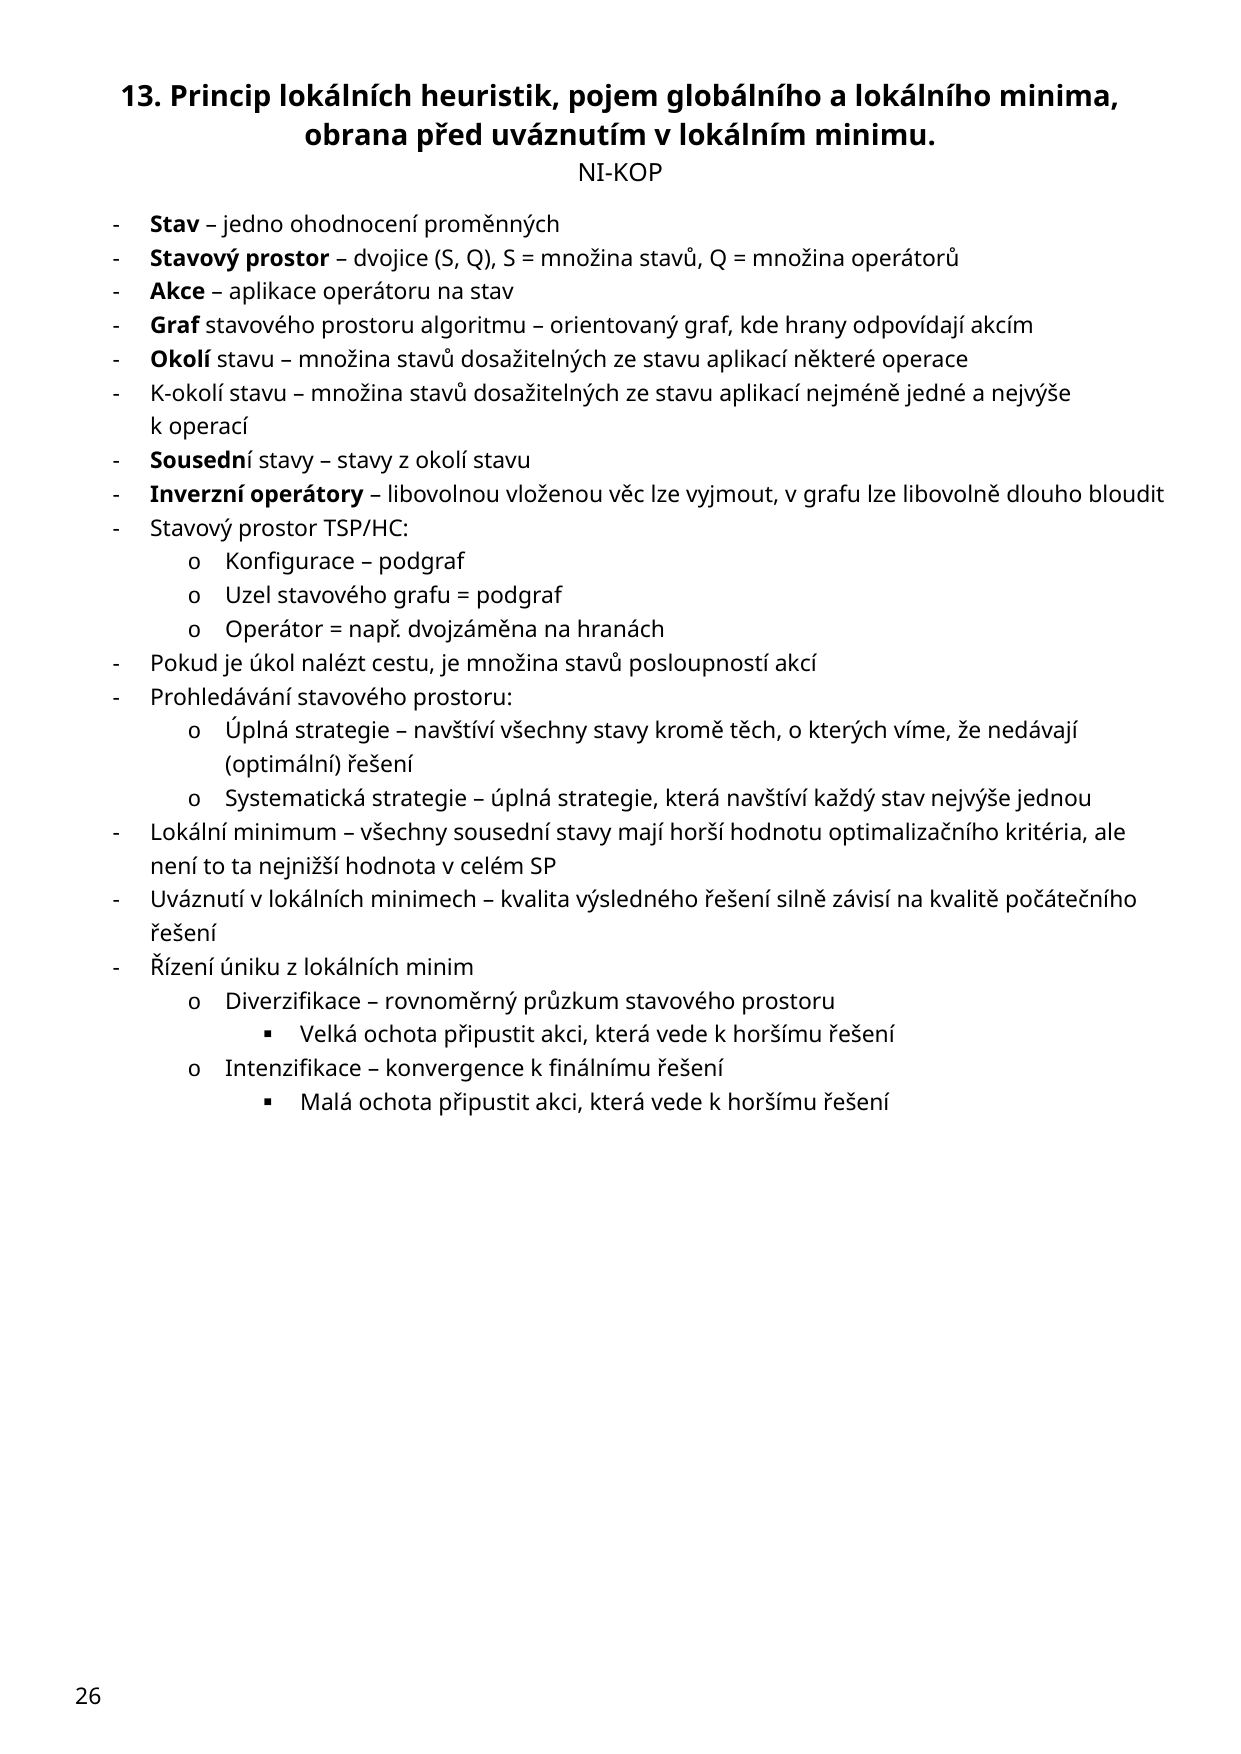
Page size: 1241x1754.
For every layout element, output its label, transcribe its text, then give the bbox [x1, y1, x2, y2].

list Akce – aplikace operátoru na stav [112, 275, 1165, 307]
list Řízení úniku z lokálních minim [112, 951, 1165, 982]
list Diverzifikace – rovnoměrný průzkum stavového prostoru [187, 984, 1165, 1016]
list Uváznutí v lokálních minimech – kvalita výsledného řešení silně závisí na kvalitě počátečního řešení [112, 883, 1165, 948]
list Pokud je úkol nalézt cestu, je množina stavů posloupností akcí [112, 647, 1165, 678]
list Konfigurace – podgraf [187, 545, 1165, 577]
list Lokální minimum – všechny sousední stavy mají horší hodnotu optimalizačního kritéria, ale není to ta nejnižší hodnota v celém SP [112, 816, 1165, 881]
list Uzel stavového grafu = podgraf [187, 579, 1165, 611]
list Graf stavového prostoru algoritmu – orientovaný graf, kde hrany odpovídají akcím [112, 309, 1165, 340]
list Stavový prostor TSP/HC: [112, 512, 1165, 543]
list Inverzní operátory – libovolnou vloženou věc lze vyjmout, v grafu lze libovolně dlouho bloudit [112, 478, 1165, 509]
list Intenzifikace – konvergence k finálnímu řešení [187, 1052, 1165, 1083]
list Malá ochota připustit akci, která vede k horšímu řešení [262, 1086, 1165, 1117]
list Operátor = např. dvojzáměna na hranách [187, 613, 1165, 644]
list K-okolí stavu – množina stavů dosažitelných ze stavu aplikací nejméně jedné a nejvýše k operací [112, 377, 1165, 442]
list Velká ochota připustit akci, která vede k horšímu řešení [262, 1018, 1165, 1050]
text 13. Princip lokálních heuristik, pojem globálního a lokálního minima, obrana před uváznutím v lokálním minimu. [75, 75, 1165, 154]
list Stav – jedno ohodnocení proměnných [112, 208, 1165, 239]
list Sousední stavy – stavy z okolí stavu [112, 444, 1165, 475]
list Okolí stavu – množina stavů dosažitelných ze stavu aplikací některé operace [112, 343, 1165, 374]
list Úplná strategie – navštíví všechny stavy kromě těch, o kterých víme, že nedávají (optimální) řešení [187, 714, 1165, 779]
list Stavový prostor – dvojice (S, Q), S = množina stavů, Q = množina operátorů [112, 242, 1165, 273]
list Systematická strategie – úplná strategie, která navštíví každý stav nejvýše jednou [187, 782, 1165, 813]
text NI-KOP [75, 154, 1165, 188]
list Prohledávání stavového prostoru: [112, 681, 1165, 712]
